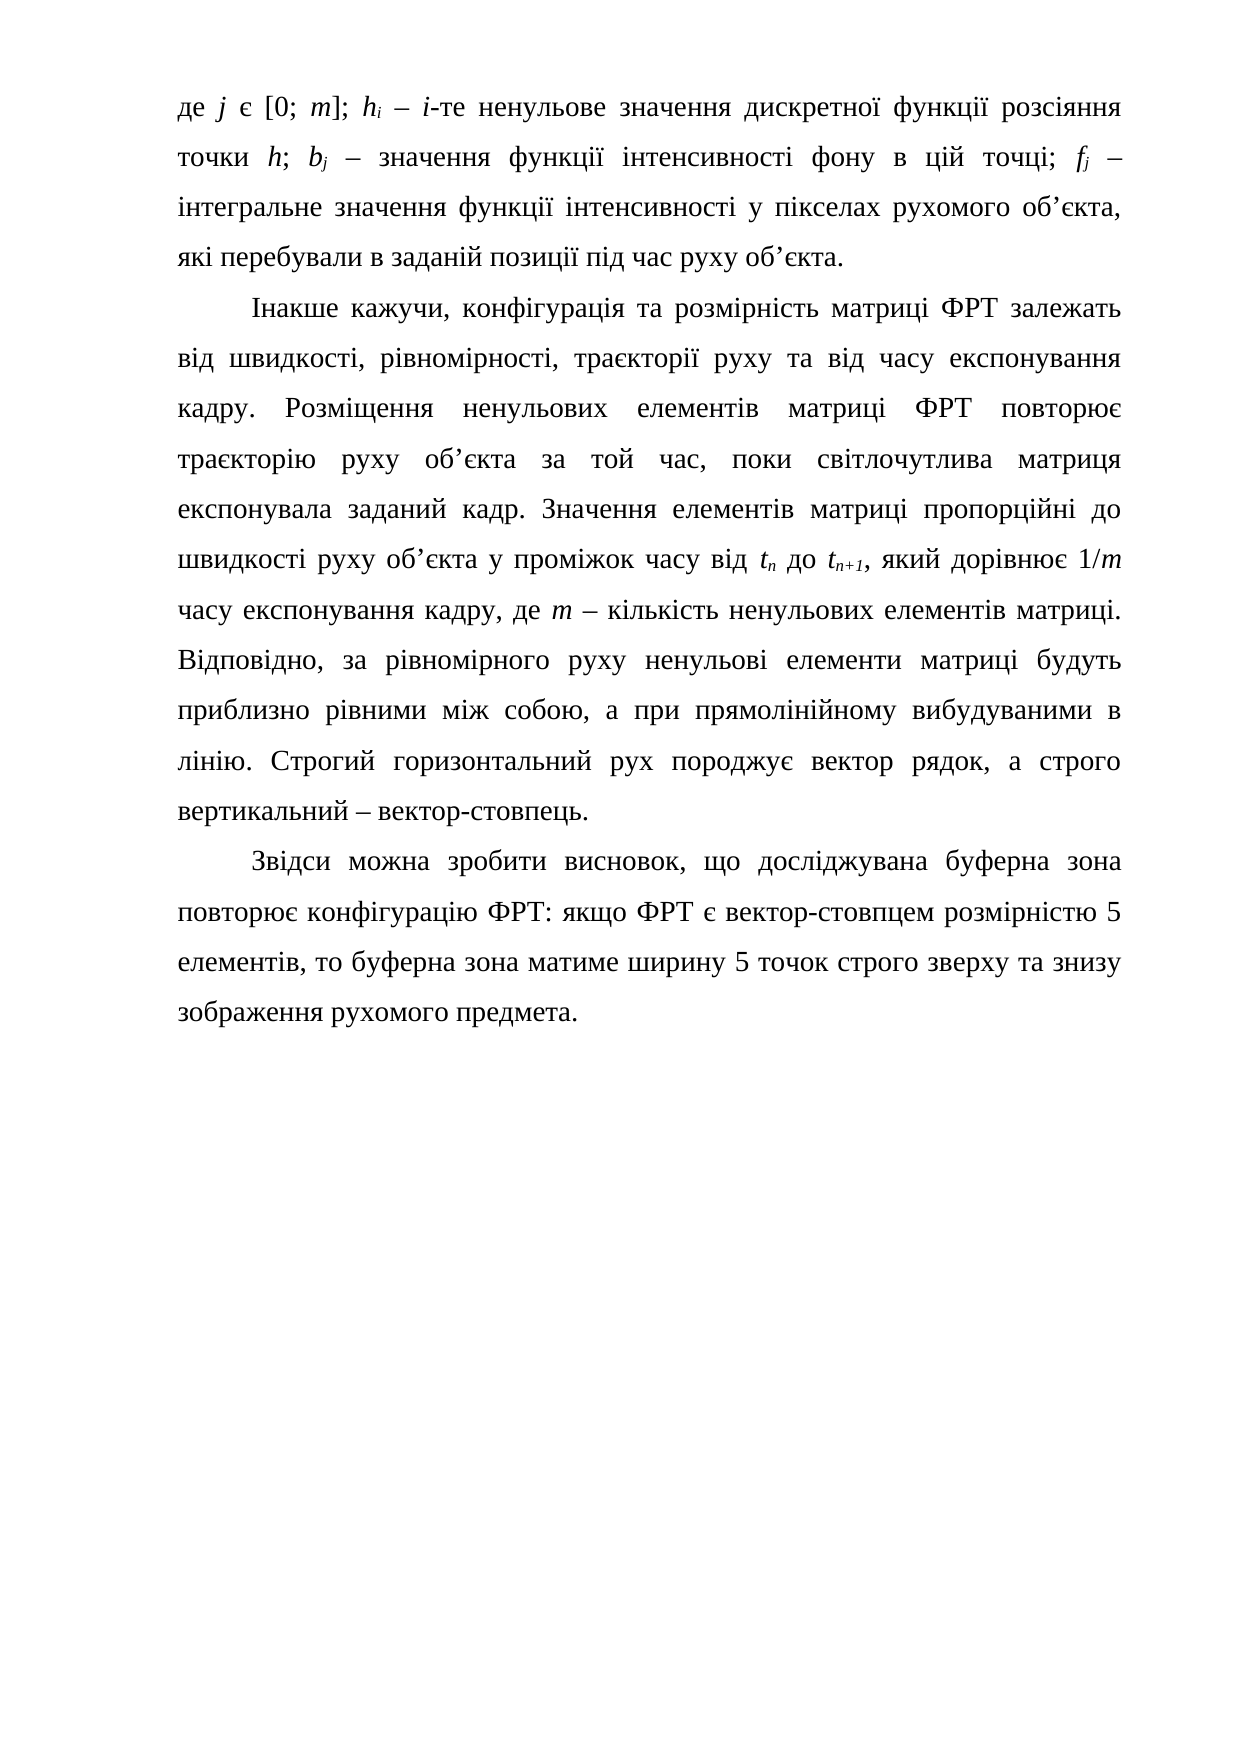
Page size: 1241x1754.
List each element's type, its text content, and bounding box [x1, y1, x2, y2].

text де j є [0; m]; hi – i-те ненульове значення дискретної функції розсіяння точки h; bj – значення функції інтенсивності фону в цій точці; fj – інтегральне значення функції інтенсивності у пікселах рухомого об’єкта, які перебували в заданій позиції під час руху об’єкта. [177, 89, 1122, 273]
text Звідси можна зробити висновок, що досліджувана буферна зона повторює конфігурацію ФРТ: якщо ФРТ є вектор-стовпцем розмірністю 5 елементів, то буферна зона матиме ширину 5 точок строго зверху та знизу зображення рухомого предмета. [177, 843, 1122, 1028]
text Інакше кажучи, конфігурація та розмірність матриці ФРТ залежать від швидкості, рівномірності, траєкторії руху та від часу експонування кадру. Розміщення ненульових елементів матриці ФРТ повторює траєкторію руху об’єкта за той час, поки світлочутлива матриця експонувала заданий кадр. Значення елементів матриці пропорційні до швидкості руху об’єкта у проміжок часу від tn до tn+1, який дорівнює 1/m часу експонування кадру, де m – кількість ненульових елементів матриці. Відповідно, за рівномірного руху ненульові елементи матриці будуть приблизно рівними між собою, а при прямолінійному вибудуваними в лінію. Строгий горизонтальний рух породжує вектор рядок, а строго вертикальний – вектор-стовпець. [177, 290, 1122, 827]
